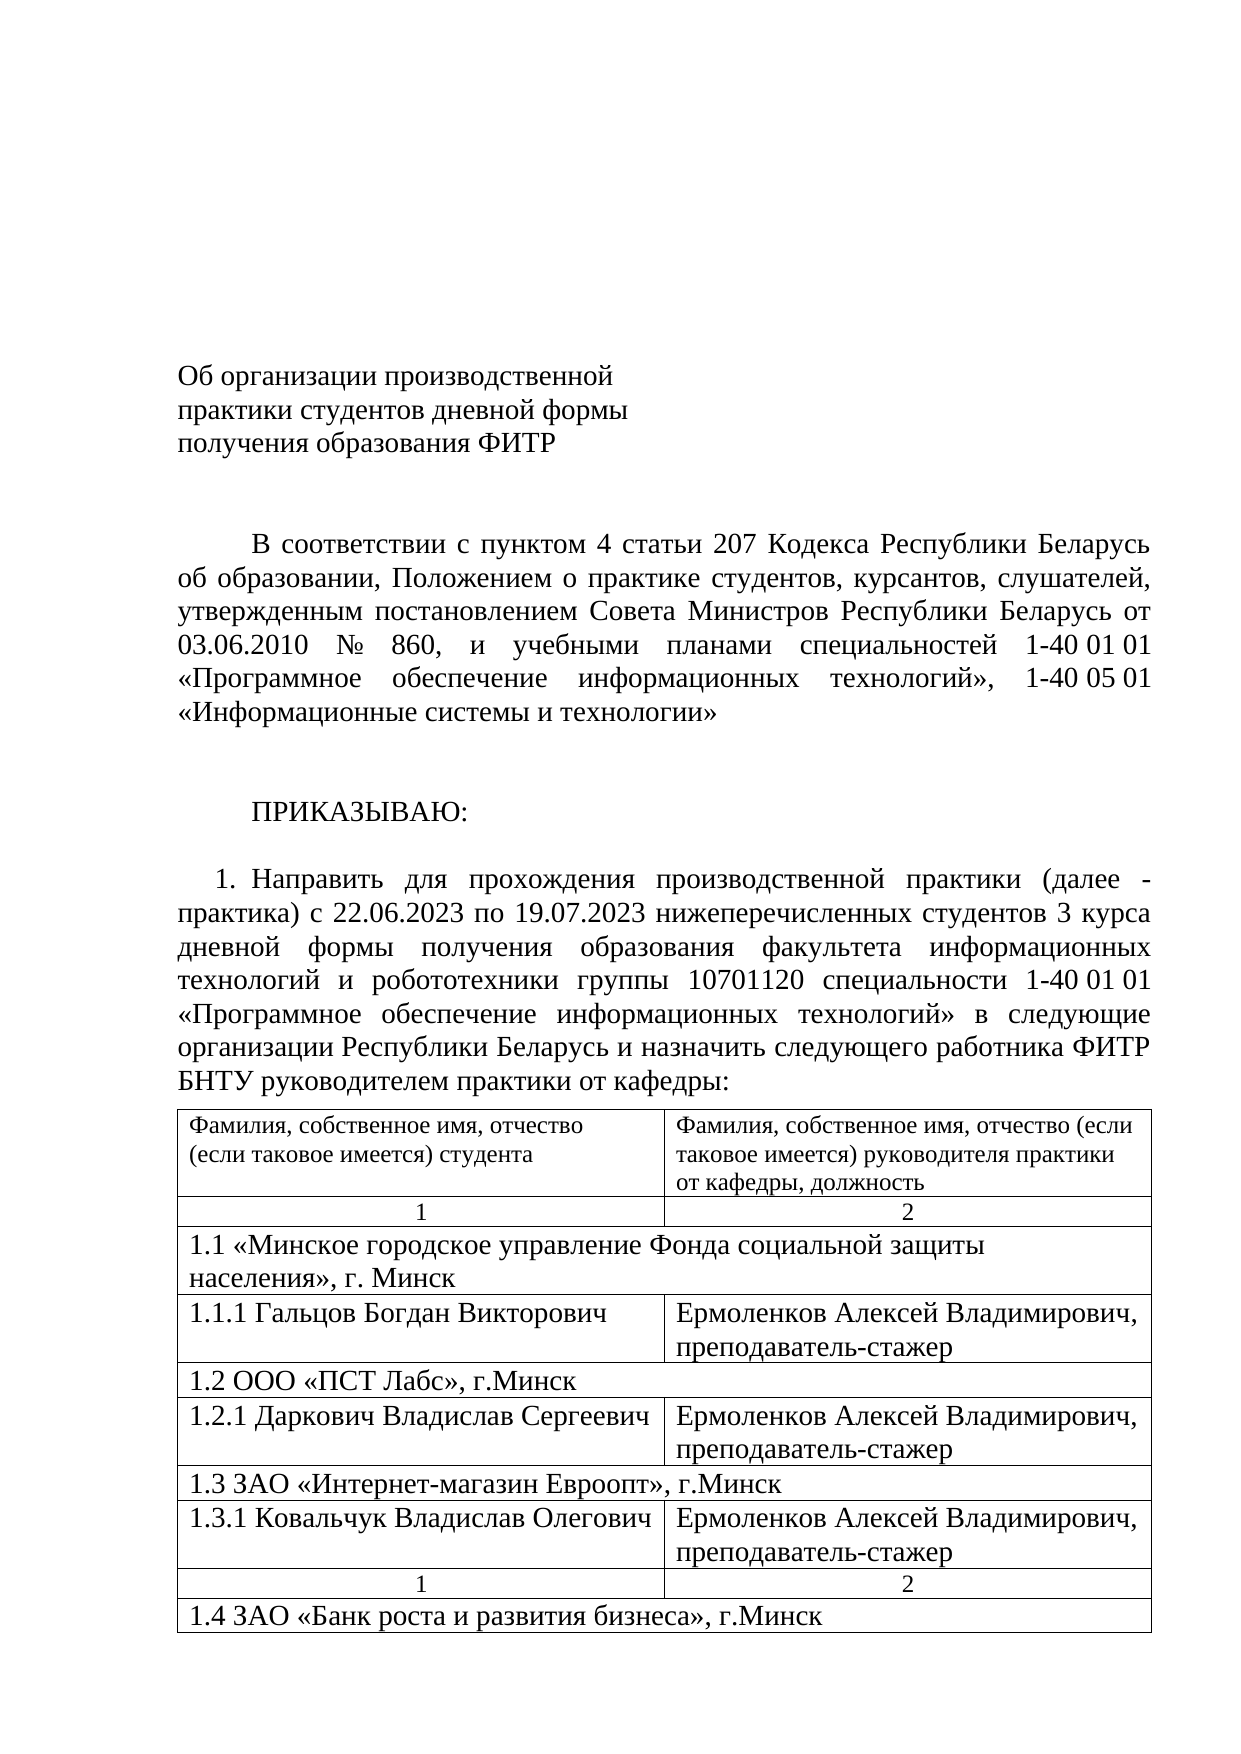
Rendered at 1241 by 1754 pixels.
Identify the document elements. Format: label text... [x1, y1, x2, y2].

table_cell 1.2.1 Даркович Владислав Сергеевич [178, 1398, 664, 1465]
table_cell 2 [665, 1569, 1151, 1597]
table_cell 1.2 ООО «ПСТ Лабс», г.Минск [178, 1363, 1151, 1397]
table_cell 1 [178, 1569, 664, 1597]
text ПРИКАЗЫВАЮ: [177, 794, 1152, 828]
table_cell 1.4 ЗАО «Банк роста и развития бизнеса», г.Минск [178, 1599, 1151, 1632]
table_cell Ермоленков Алексей Владимирович, преподаватель-стажер [665, 1398, 1151, 1465]
table_cell Ермоленков Алексей Владимирович, преподаватель-стажер [665, 1501, 1151, 1568]
table_cell 2 [665, 1197, 1151, 1226]
text Об организации производственной практики студентов дневной формы получения образования ФИТР [177, 358, 1152, 459]
text В соответствии с пунктом 4 статьи 207 Кодекса Республики Беларусь об образовании, Положением о практике студентов, курсантов, слушателей, утвержденным постановлением Совета Министров Республики Беларусь от 03.06.2010 № 860, и учебными планами специальностей 1-40 01 01 «Программное обеспечение информационных технологий», 1-40 05 01 «Информационные системы и технологии» [177, 526, 1152, 727]
list Направить для прохождения производственной практики (далее - практика) с 22.06.2023 по 19.07.2023 нижеперечисленных студентов 3 курса дневной формы получения образования факультета информационных технологий и робототехники группы 10701120 специальности 1-40 01 01 «Программное обеспечение информационных технологий» в следующие организации Республики Беларусь и назначить следующего работника ФИТР БНТУ руководителем практики от кафедры: [177, 862, 1152, 1096]
table_cell 1.3.1 Ковальчук Владислав Олегович [178, 1501, 664, 1568]
table_cell 1.1.1 Гальцов Богдан Викторович [178, 1295, 664, 1362]
table_cell 1 [178, 1197, 664, 1226]
table_header Фамилия, собственное имя, отчество (если таковое имеется) руководителя практики от кафедры, должность [665, 1110, 1151, 1196]
table_cell 1.1 «Минское городское управление Фонда социальной защиты населения», г. Минск [178, 1227, 1151, 1294]
table_header Фамилия, собственное имя, отчество (если таковое имеется) студента [178, 1110, 664, 1196]
table_cell 1.3 ЗАО «Интернет-магазин Евроопт», г.Минск [178, 1466, 1151, 1499]
table_cell Ермоленков Алексей Владимирович, преподаватель-стажер [665, 1295, 1151, 1362]
